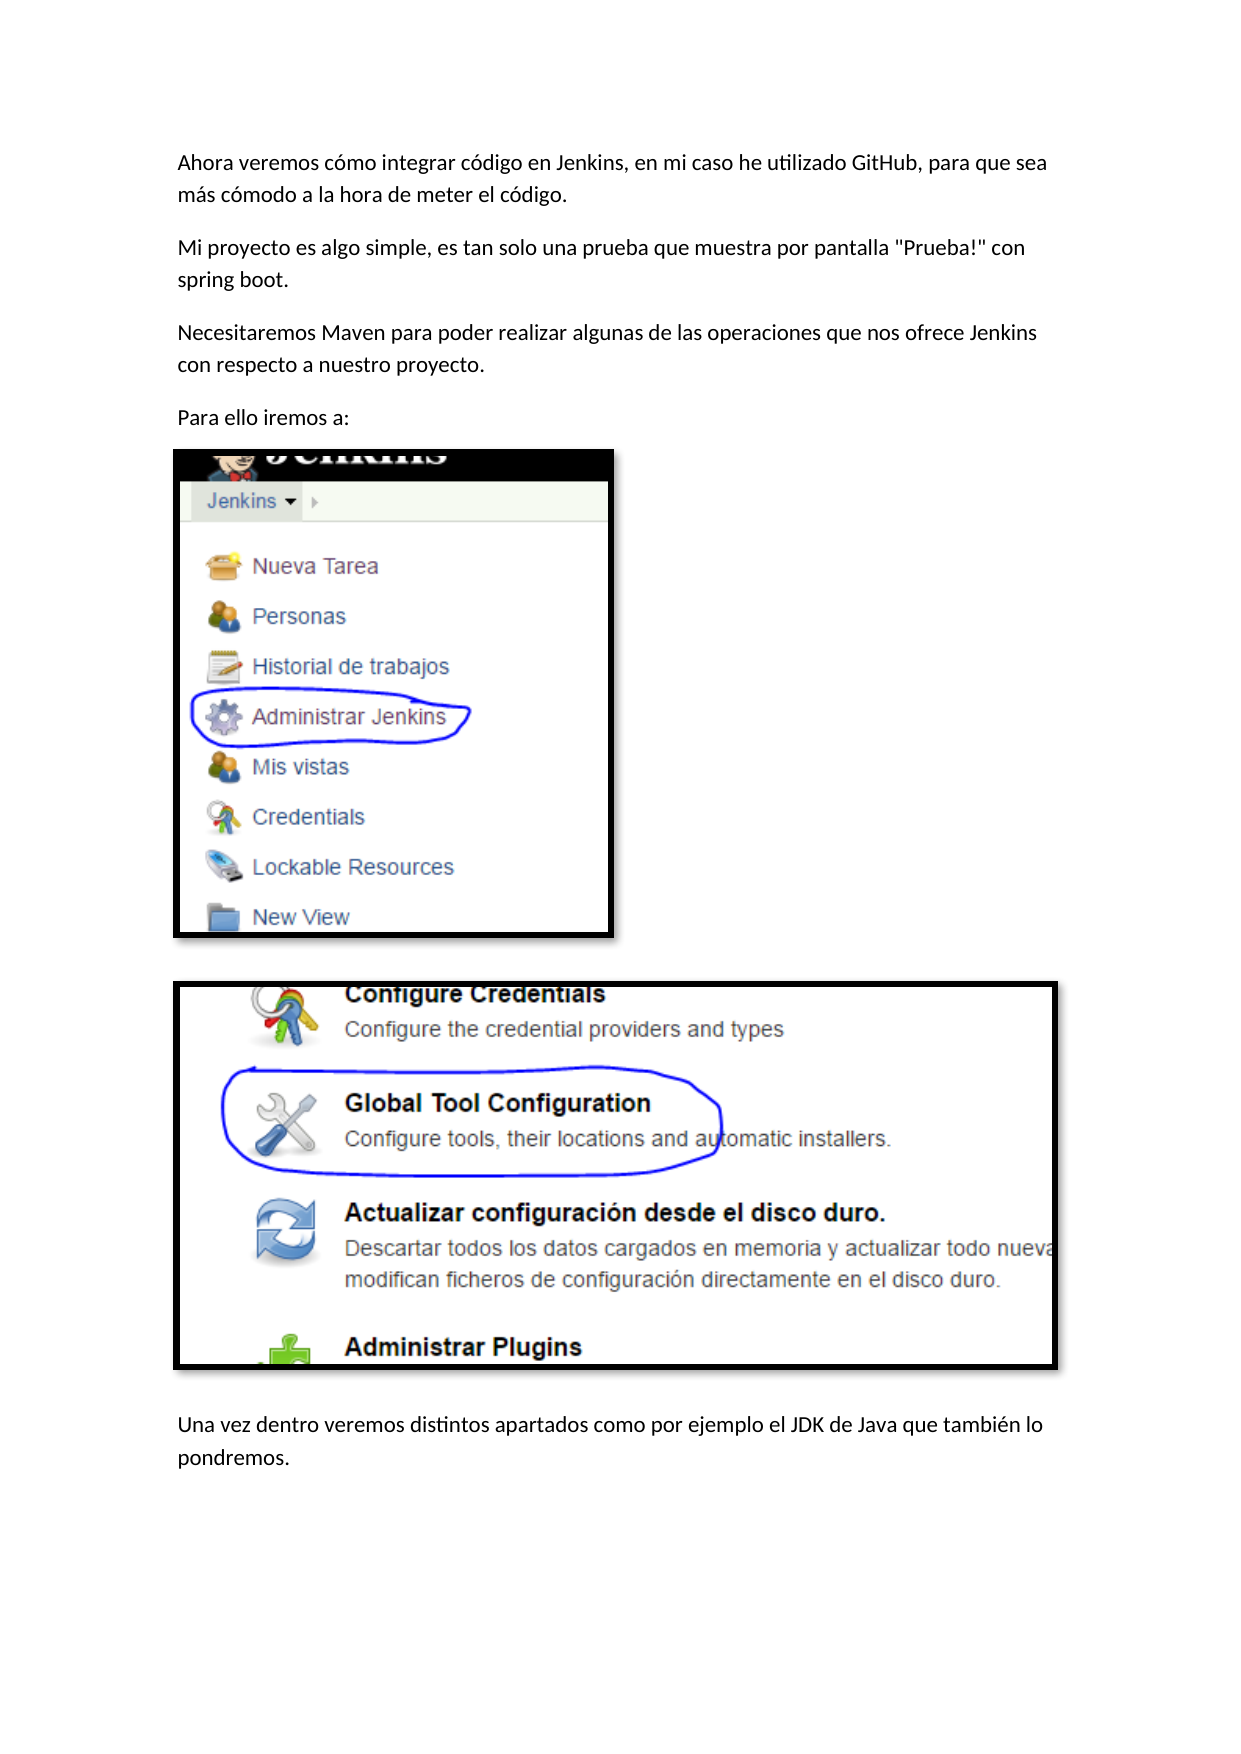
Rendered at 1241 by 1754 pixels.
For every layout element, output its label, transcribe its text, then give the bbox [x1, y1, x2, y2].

text Mi proyecto es algo simple, es tan solo una prueba que muestra por pantalla "Prueba!" con spring boot. [177, 233, 1063, 293]
text Para ello iremos a: [177, 403, 1063, 431]
text Necesitaremos Maven para poder realizar algunas de las operaciones que nos ofrece Jenkins con respecto a nuestro proyecto. [177, 318, 1063, 378]
picture [180, 987, 1052, 1364]
picture [180, 456, 608, 932]
text Ahora veremos cómo integrar código en Jenkins, en mi caso he utilizado GitHub, para que sea más cómodo a la hora de meter el código. [177, 148, 1063, 208]
text Una vez dentro veremos distintos apartados como por ejemplo el JDK de Java que también lo pondremos. [177, 1411, 1063, 1471]
